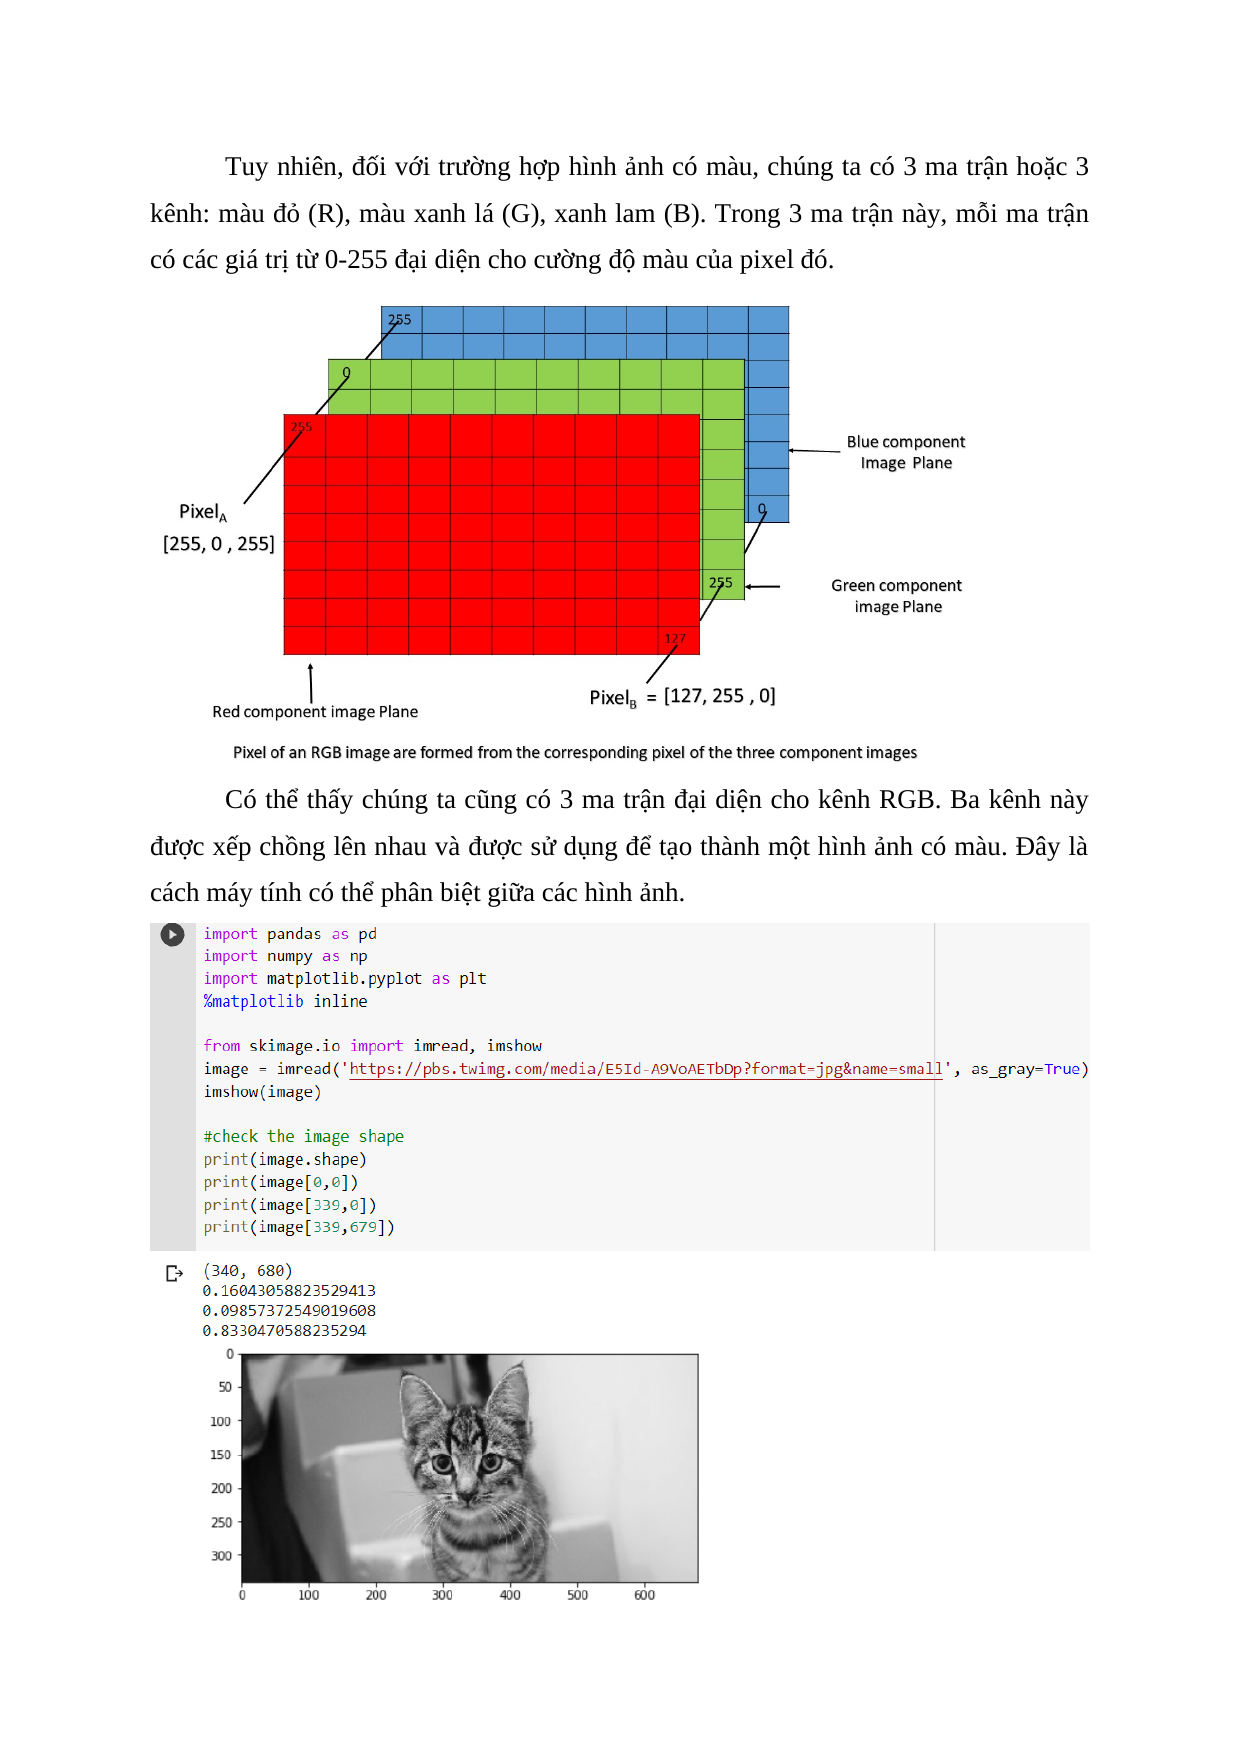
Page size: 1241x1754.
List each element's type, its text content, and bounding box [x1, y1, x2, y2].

picture [150, 923, 1090, 1602]
text Có thể thấy chúng ta cũng có 3 ma trận đại diện cho kênh RGB. Ba kênh này được xếp chồng lên nhau và được sử dụng để tạo thành một hình ảnh có màu. Đây là cách máy tính có thể phân biệt giữa các hình ảnh. [150, 783, 1090, 908]
picture [150, 289, 1001, 768]
text Tuy nhiên, đối với trường hợp hình ảnh có màu, chúng ta có 3 ma trận hoặc 3 kênh: màu đỏ (R), màu xanh lá (G), xanh lam (B). Trong 3 ma trận này, mỗi ma trận có các giá trị từ 0-255 đại diện cho cường độ màu của pixel đó. [150, 150, 1090, 274]
